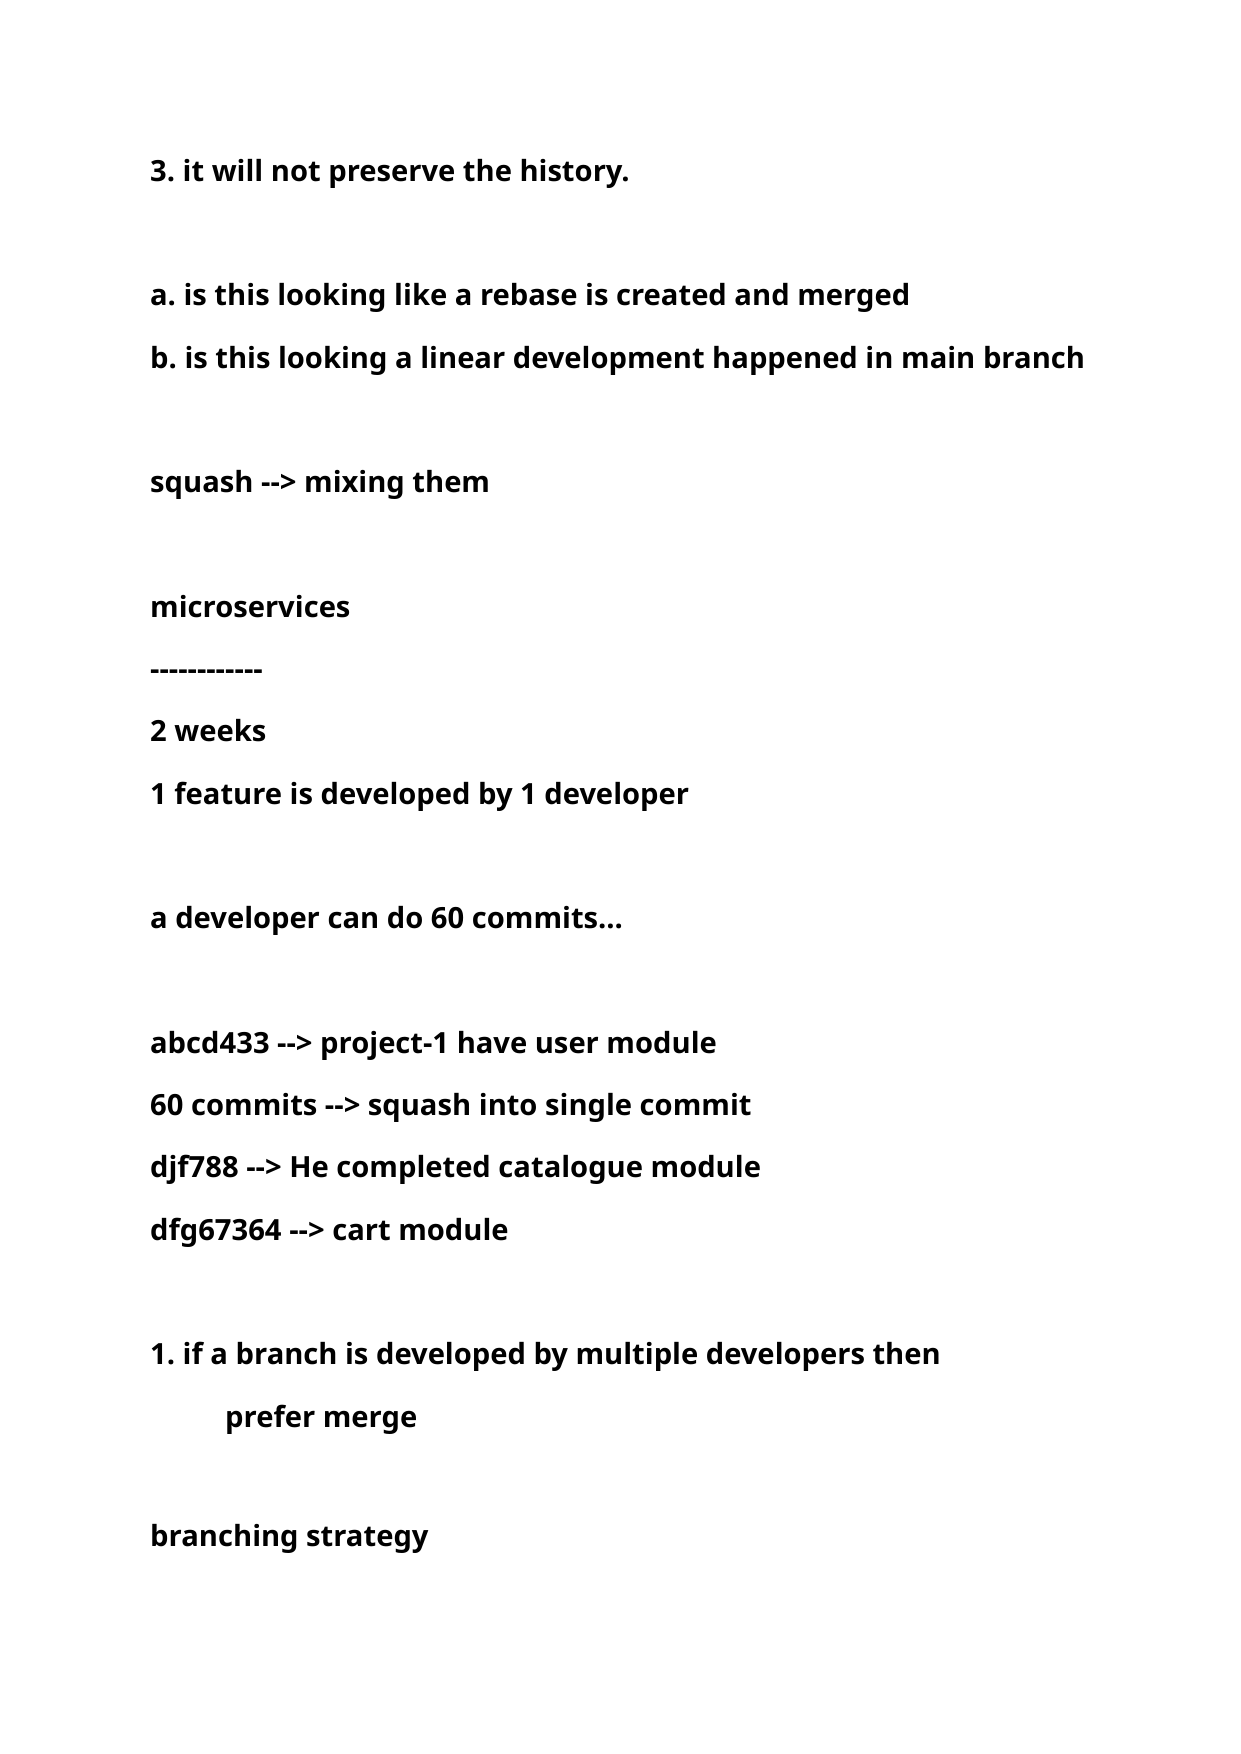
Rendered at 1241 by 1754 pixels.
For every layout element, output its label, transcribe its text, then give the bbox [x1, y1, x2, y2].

text prefer merge [150, 1396, 1090, 1436]
text branching strategy [150, 1515, 1090, 1554]
text 3. it will not preserve the history. [150, 150, 1090, 190]
text a developer can do 60 commits... [150, 897, 1090, 937]
text dfg67364 --> cart module [150, 1209, 1090, 1249]
text squash --> mixing them [150, 461, 1090, 501]
text 2 weeks [150, 711, 1090, 750]
text djf788 --> He completed catalogue module [150, 1147, 1090, 1186]
text 1 feature is developed by 1 developer [150, 773, 1090, 813]
text 1. if a branch is developed by multiple developers then [150, 1333, 1090, 1373]
text b. is this looking a linear development happened in main branch [150, 337, 1090, 377]
text abcd433 --> project-1 have user module [150, 1022, 1090, 1062]
text 60 commits --> squash into single commit [150, 1084, 1090, 1124]
text a. is this looking like a rebase is created and merged [150, 274, 1090, 314]
text microservices [150, 586, 1090, 626]
text ------------ [150, 648, 1090, 688]
